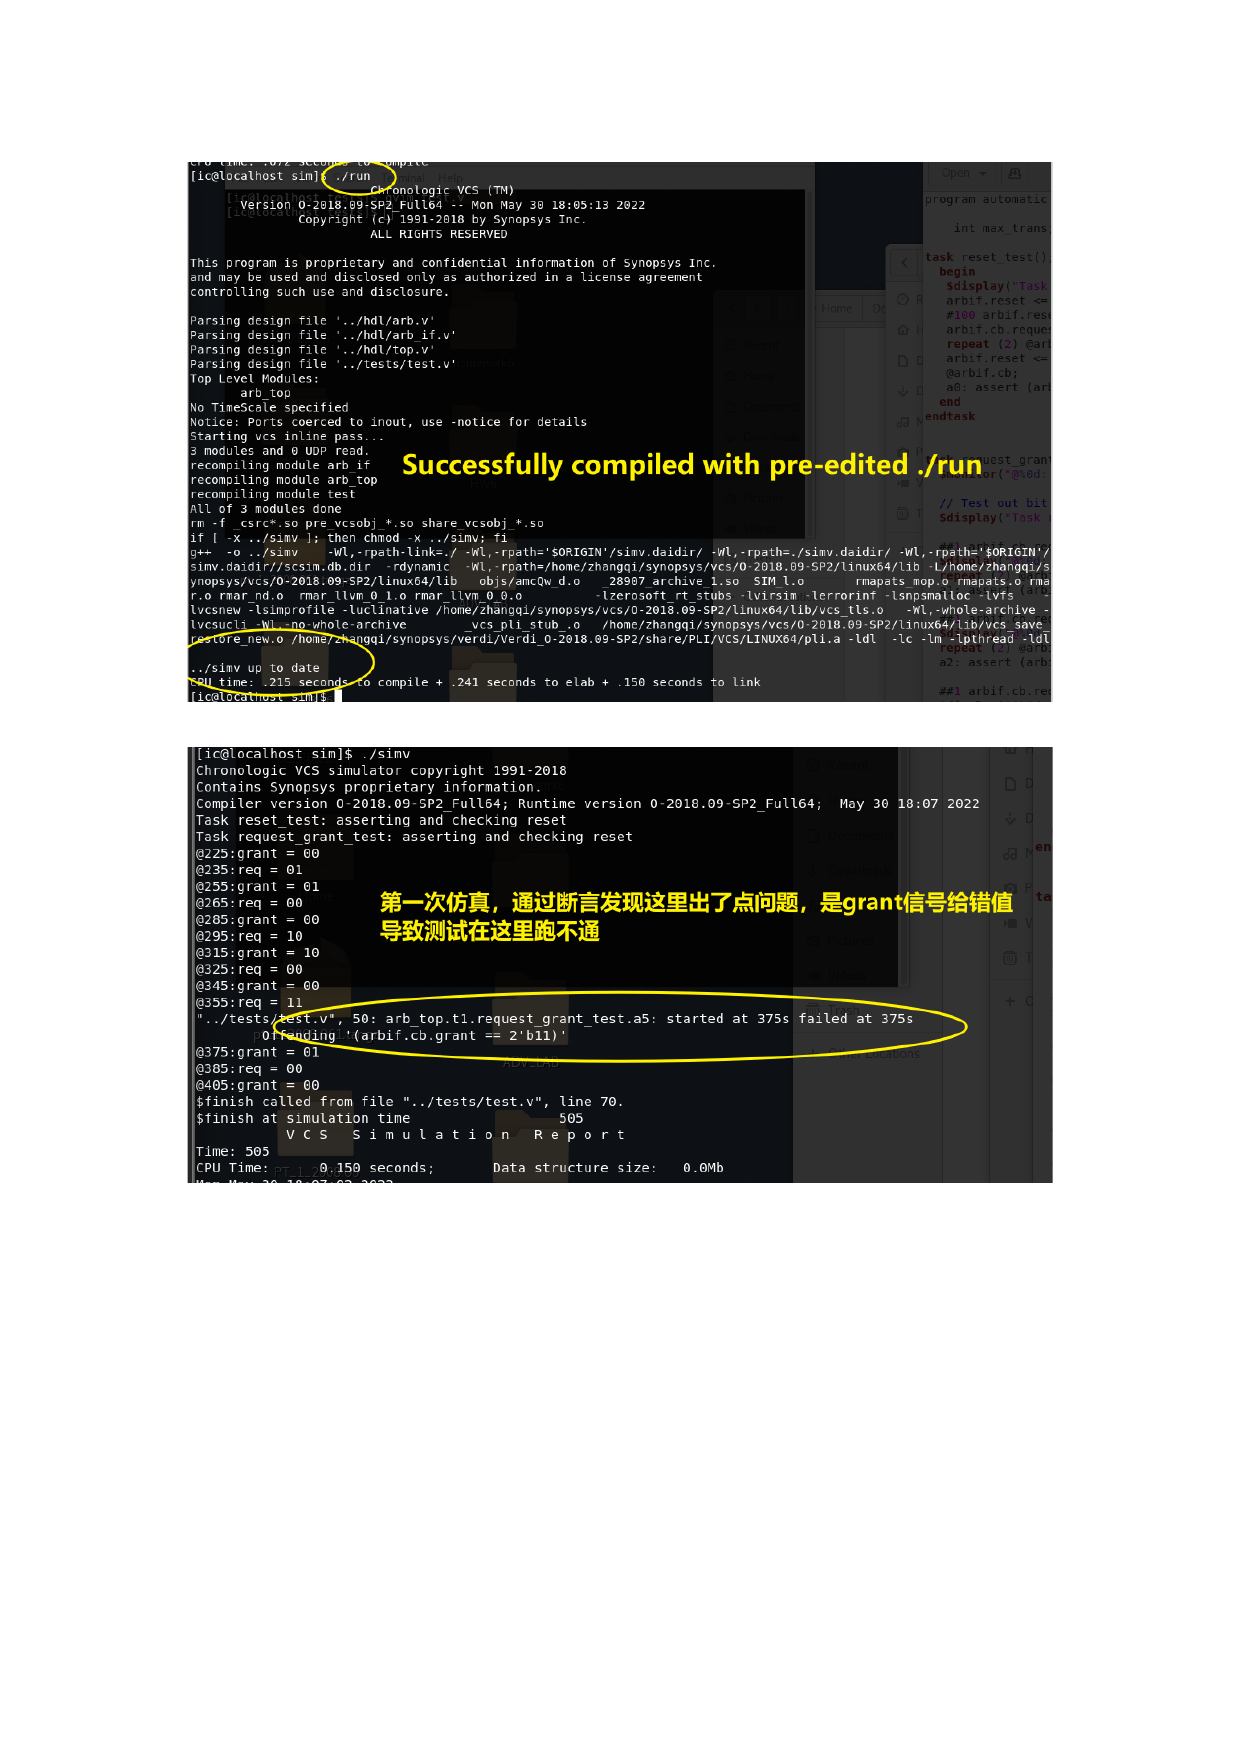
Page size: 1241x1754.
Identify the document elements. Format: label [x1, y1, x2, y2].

picture [187, 162, 1053, 702]
picture [187, 747, 1053, 1183]
